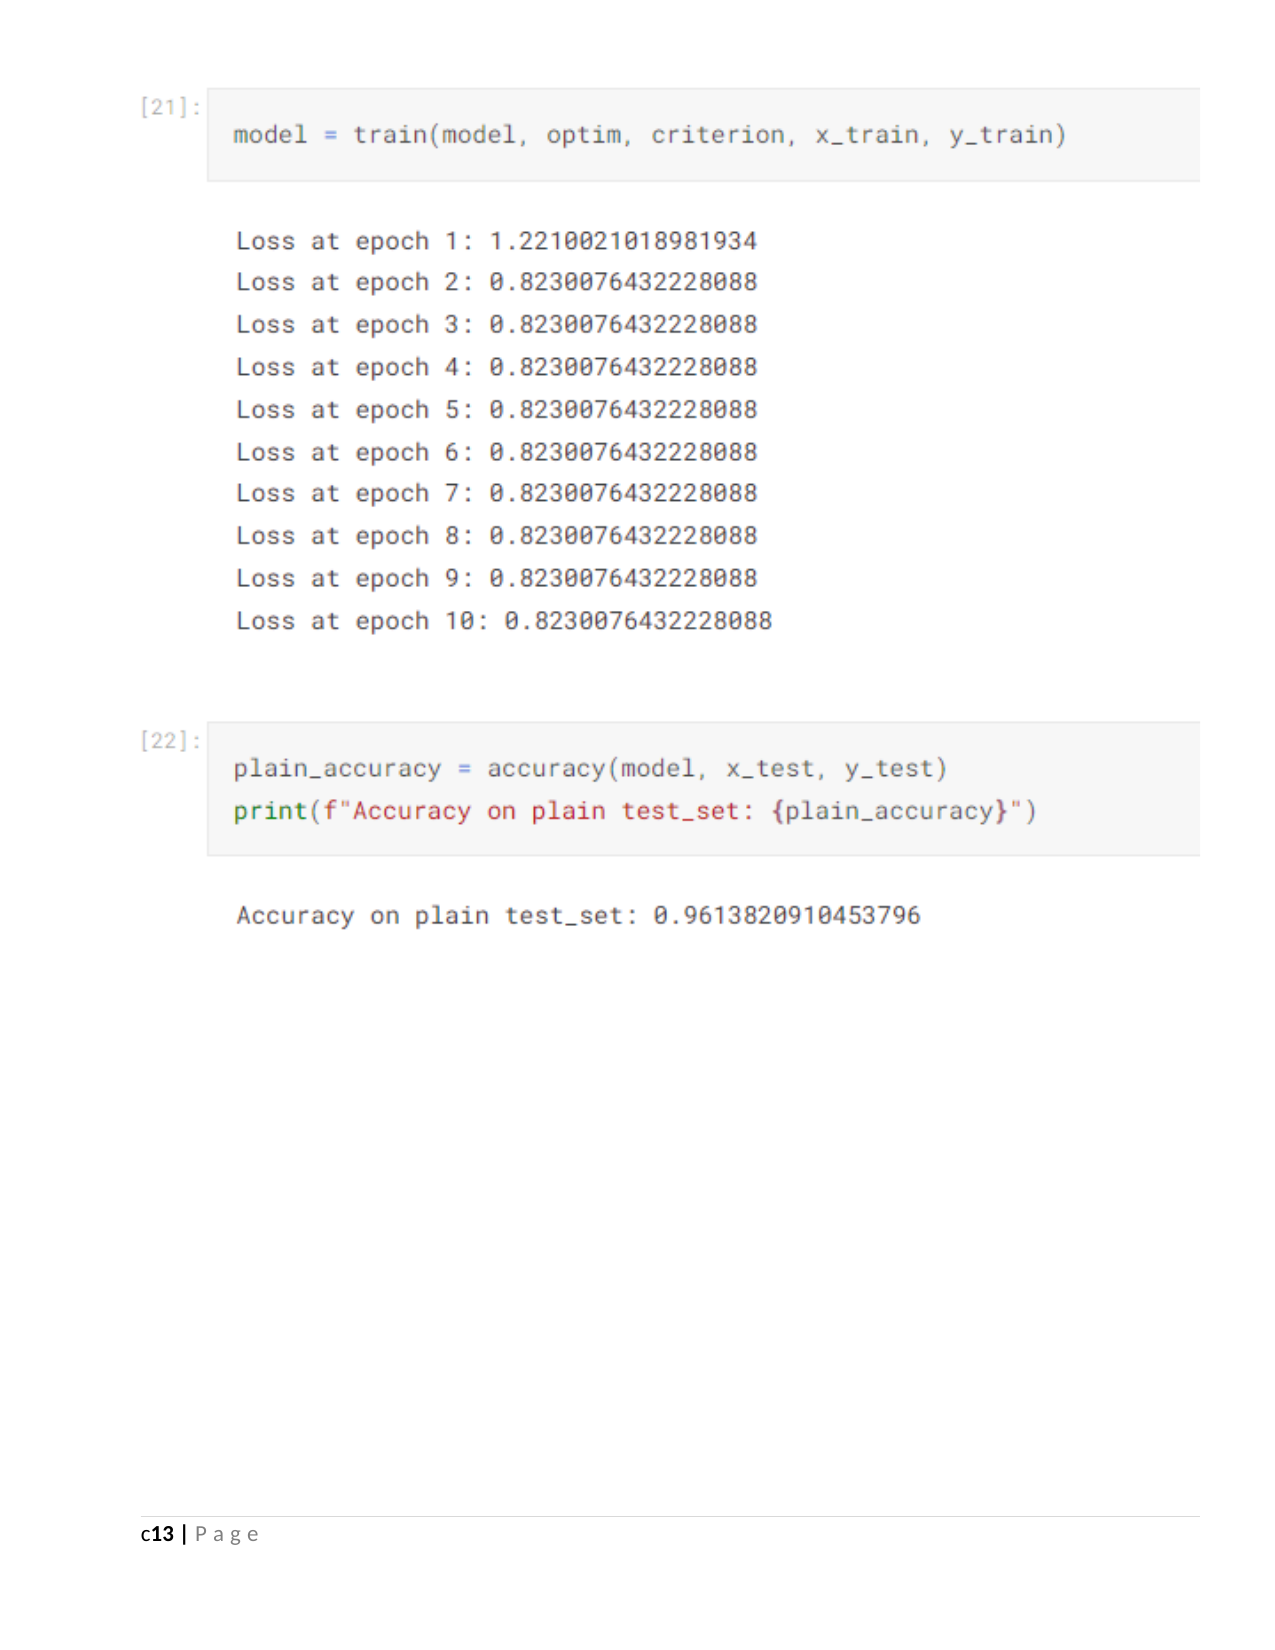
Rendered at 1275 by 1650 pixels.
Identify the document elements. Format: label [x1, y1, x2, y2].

picture [140, 75, 1200, 933]
